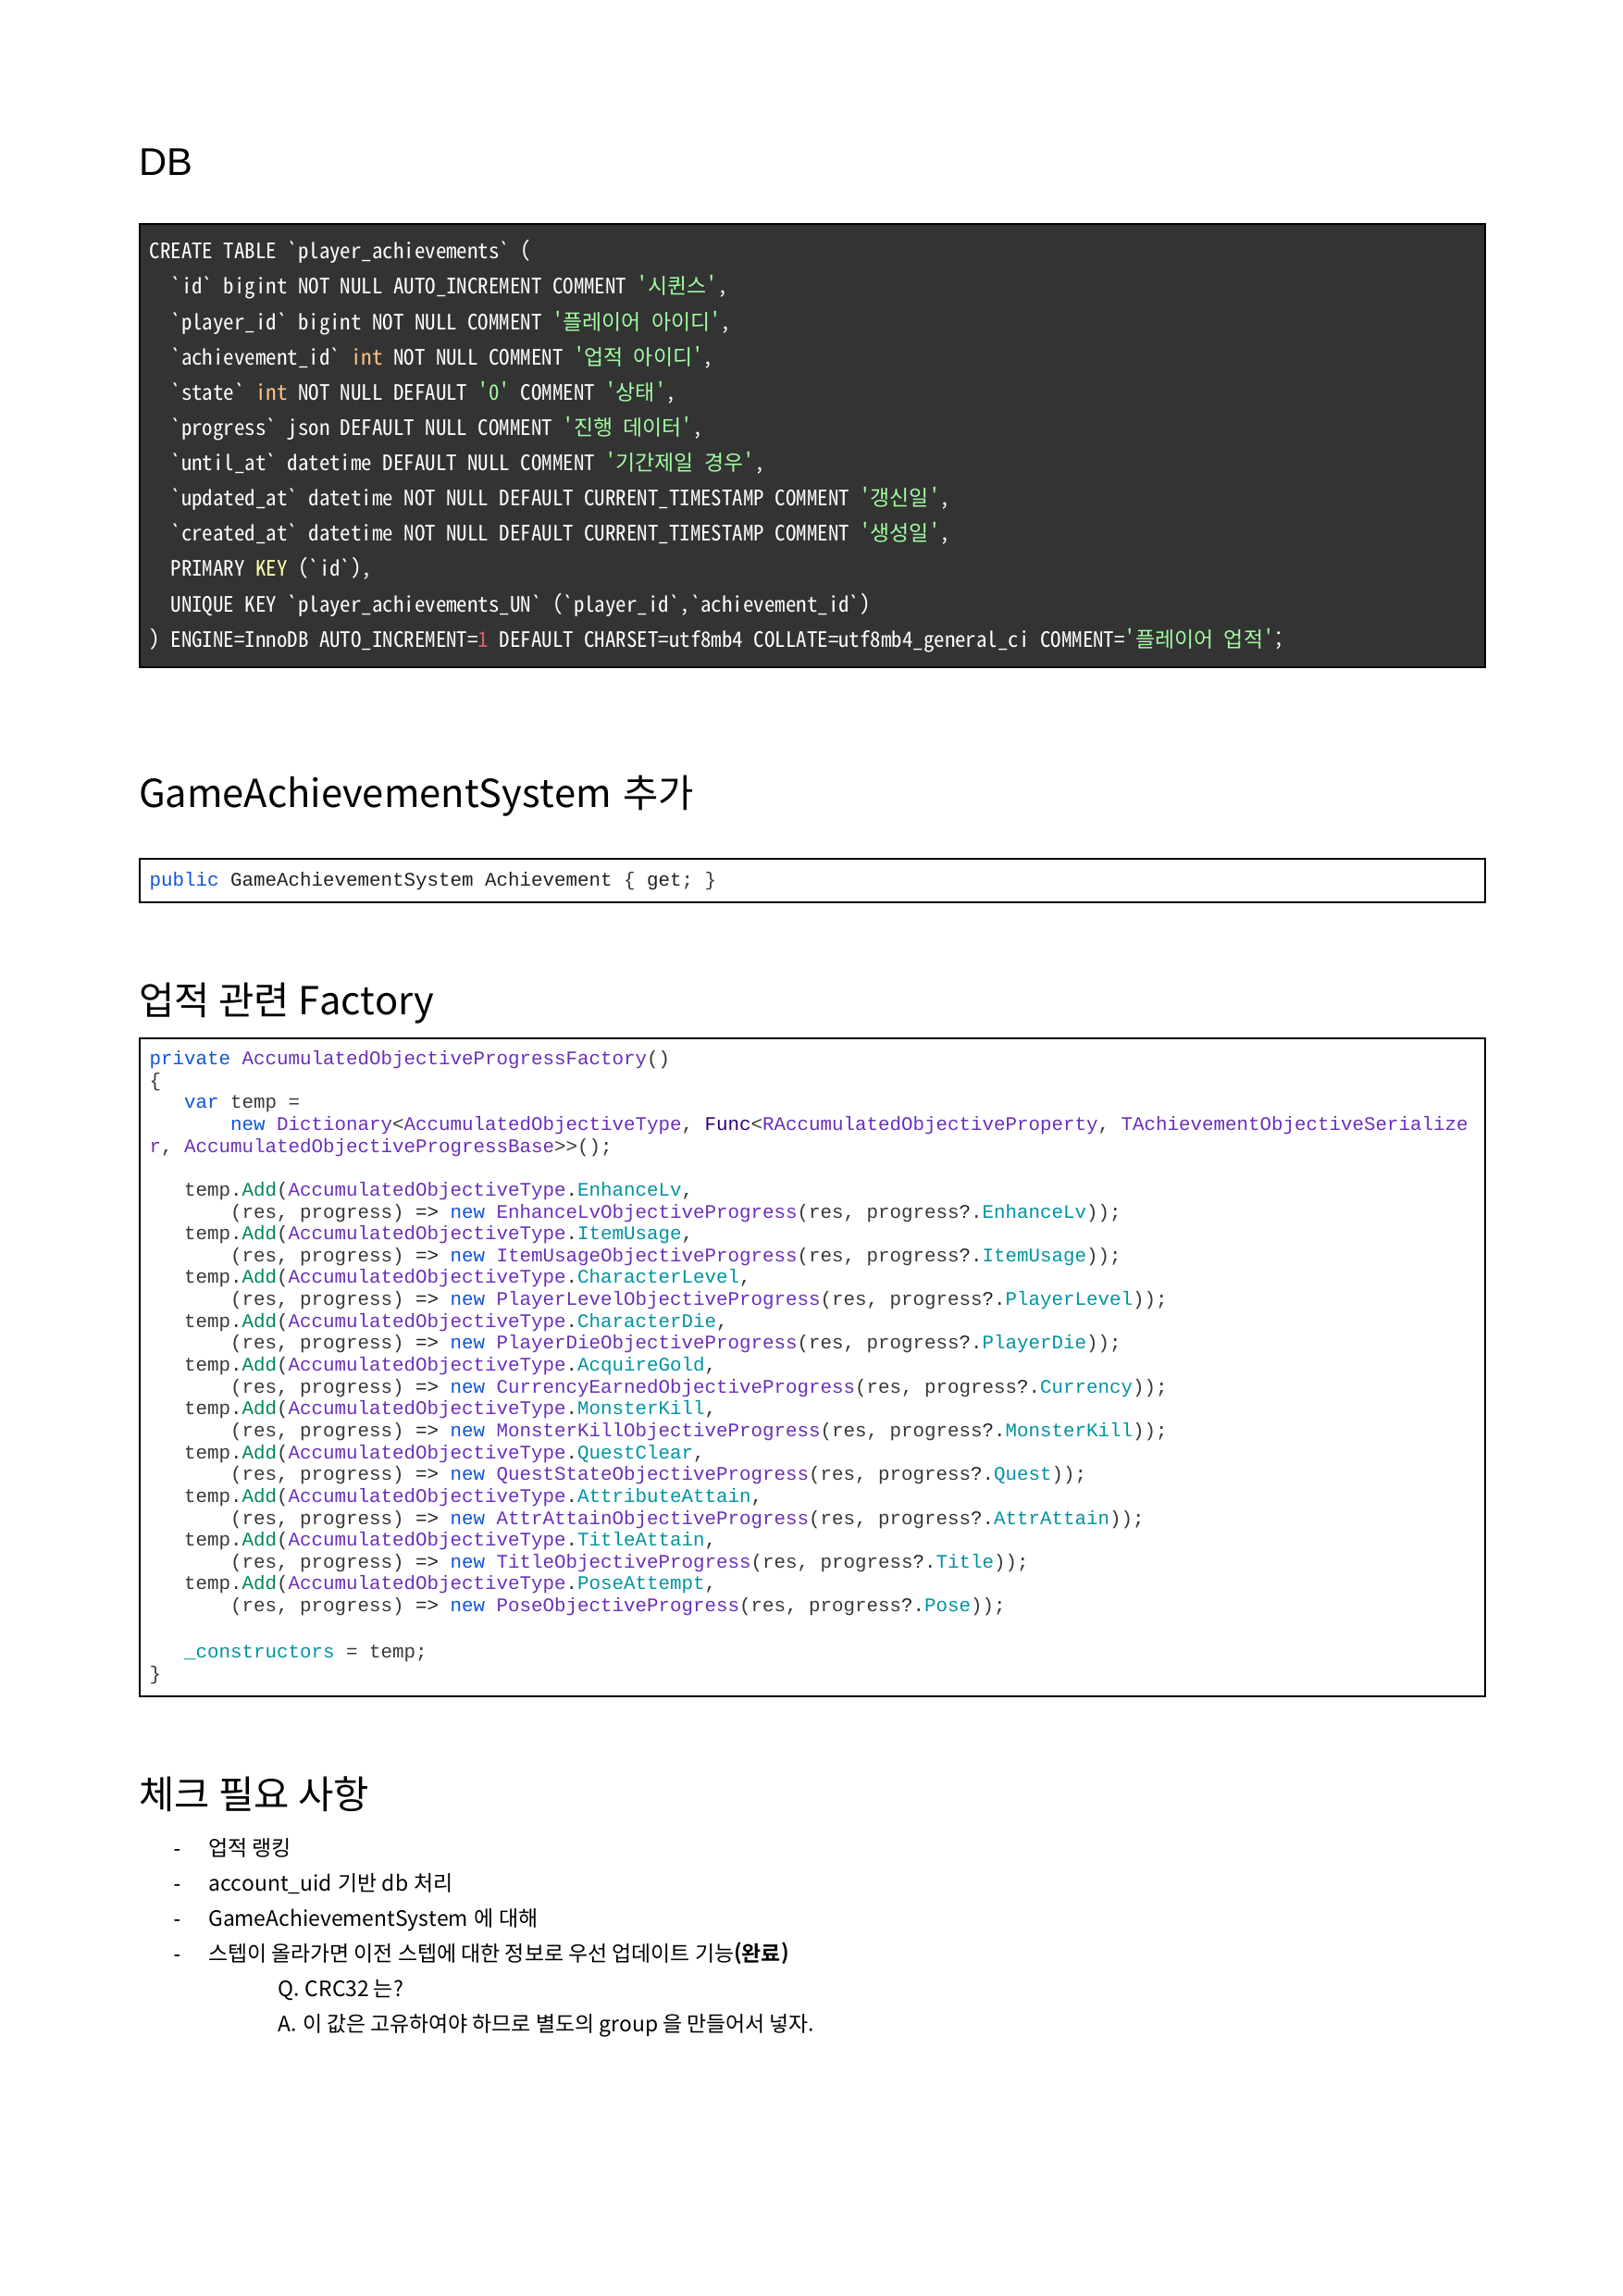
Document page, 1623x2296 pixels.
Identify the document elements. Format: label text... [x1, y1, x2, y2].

list 업적 랭킹 [173, 1831, 1484, 1862]
subtitle 체크 필요 사항 [139, 1764, 1484, 1819]
subtitle GameAchievementSystem 추가 [139, 763, 1484, 818]
subtitle 업적 관련 Factory [139, 970, 1484, 1025]
text Q. CRC32는? [208, 1972, 1484, 2003]
text A. 이 값은 고유하여야 하므로 별도의 group을 만들어서 넣자. [278, 2007, 1484, 2038]
table_header private AccumulatedObjectiveProgressFactory() { var temp = new Dictionary<AccumulatedObjectiveType, Func<RAccumulatedObjectiveProperty, TAchievementObjectiveSerializer, AccumulatedObjectiveProgressBase>>(); temp.Add(AccumulatedObjectiveType.EnhanceLv, (res, progress) => new EnhanceLvObjectiveProgress(res, progress?.EnhanceLv)); temp.Add(AccumulatedObjectiveType.ItemUsage, (res, progress) => new ItemUsageObjectiveProgress(res, progress?.ItemUsage)); temp.Add(AccumulatedObjectiveType.CharacterLevel, (res, progress) => new PlayerLevelObjectiveProgress(res, progress?.PlayerLevel)); temp.Add(AccumulatedObjectiveType.CharacterDie, (res, progress) => new PlayerDieObjectiveProgress(res, progress?.PlayerDie)); temp.Add(AccumulatedObjectiveType.AcquireGold, (res, progress) => new CurrencyEarnedObjectiveProgress(res, progress?.Currency)); temp.Add(AccumulatedObjectiveType.MonsterKill, (res, progress) => new MonsterKillObjectiveProgress(res, progress?.MonsterKill)); temp.Add(AccumulatedObjectiveType.QuestClear, (res, progress) => new QuestStateObjectiveProgress(res, progress?.Quest)); temp.Add(AccumulatedObjectiveType.AttributeAttain, (res, progress) => new AttrAttainObjectiveProgress(res, progress?.AttrAttain)); temp.Add(AccumulatedObjectiveType.TitleAttain, (res, progress) => new TitleObjectiveProgress(res, progress?.Title)); temp.Add(AccumulatedObjectiveType.PoseAttempt, (res, progress) => new PoseObjectiveProgress(res, progress?.Pose)); _constructors = temp; } [141, 1039, 1484, 1695]
list account_uid 기반 db 처리 [173, 1867, 1484, 1897]
list GameAchievementSystem 에 대해 [173, 1902, 1484, 1932]
subtitle DB [139, 139, 1484, 183]
table_header CREATE TABLE `player_achievements` ( `id` bigint NOT NULL AUTO_INCREMENT COMMENT '시퀸스', `player_id` bigint NOT NULL COMMENT '플레이어 아이디', `achievement_id` int NOT NULL COMMENT '업적 아이디', `state` int NOT NULL DEFAULT '0' COMMENT '상태', `progress` json DEFAULT NULL COMMENT '진행 데이터', `until_at` datetime DEFAULT NULL COMMENT '기간제일 경우', `updated_at` datetime NOT NULL DEFAULT CURRENT_TIMESTAMP COMMENT '갱신일', `created_at` datetime NOT NULL DEFAULT CURRENT_TIMESTAMP COMMENT '생성일', PRIMARY KEY (`id`), UNIQUE KEY `player_achievements_UN` (`player_id`,`achievement_id`) ) ENGINE=InnoDB AUTO_INCREMENT=1 DEFAULT CHARSET=utf8mb4 COLLATE=utf8mb4_general_ci COMMENT='플레이어 업적'; [141, 225, 1484, 666]
table_header public GameAchievementSystem Achievement { get; } [141, 860, 1484, 901]
list 스텝이 올라가면 이전 스텝에 대한 정보로 우선 업데이트 기능(완료) [173, 1937, 1484, 1967]
